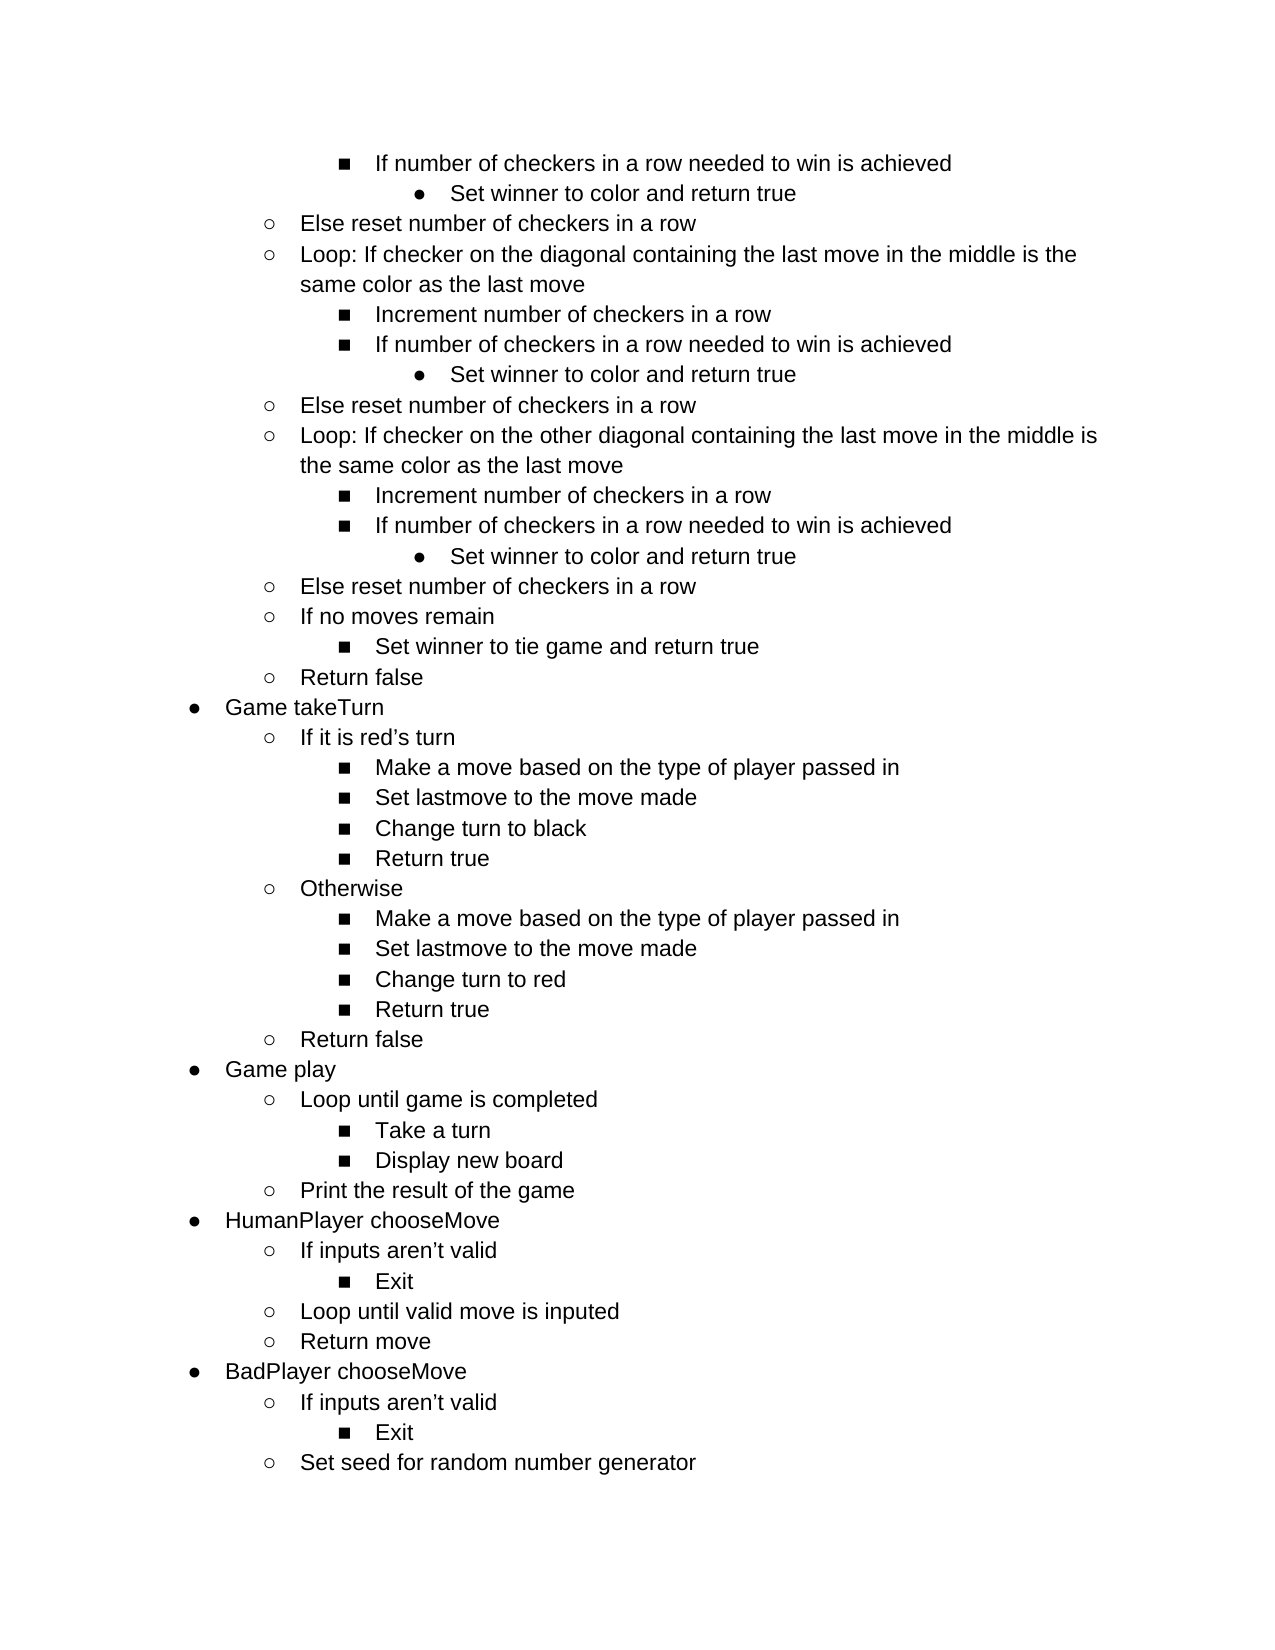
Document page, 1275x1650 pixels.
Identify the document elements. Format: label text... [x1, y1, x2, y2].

list Set winner to color and return true [412, 180, 1125, 207]
list Increment number of checkers in a row [337, 482, 1125, 509]
list Exit [337, 1268, 1125, 1294]
list Else reset number of checkers in a row [262, 392, 1125, 418]
list Else reset number of checkers in a row [262, 573, 1125, 599]
list Print the result of the game [262, 1177, 1125, 1203]
list BadPlayer chooseMove [187, 1358, 1125, 1385]
list Set seed for random number generator [262, 1449, 1125, 1475]
list Return true [337, 845, 1125, 871]
list Set lastmove to the move made [337, 784, 1125, 811]
list If number of checkers in a row needed to win is achieved [337, 150, 1125, 176]
list Loop until valid move is inputed [262, 1298, 1125, 1324]
list Loop until game is completed [262, 1086, 1125, 1113]
list Display new board [337, 1147, 1125, 1173]
list If number of checkers in a row needed to win is achieved [337, 512, 1125, 539]
list HumanPlayer chooseMove [187, 1207, 1125, 1234]
list If no moves remain [262, 603, 1125, 629]
list Game takeTurn [187, 694, 1125, 720]
list Return true [337, 996, 1125, 1022]
list Set winner to color and return true [412, 361, 1125, 388]
list If number of checkers in a row needed to win is achieved [337, 331, 1125, 358]
list Set lastmove to the move made [337, 935, 1125, 962]
list Change turn to black [337, 814, 1125, 841]
list Else reset number of checkers in a row [262, 210, 1125, 237]
list Return false [262, 663, 1125, 690]
list Make a move based on the type of player passed in [337, 754, 1125, 781]
list Return false [262, 1026, 1125, 1052]
list Loop: If checker on the diagonal containing the last move in the middle is the same color as the last move [262, 241, 1125, 297]
list Set winner to color and return true [412, 543, 1125, 569]
list Game play [187, 1056, 1125, 1083]
list Take a turn [337, 1117, 1125, 1143]
list If inputs aren’t valid [262, 1237, 1125, 1264]
list Return move [262, 1328, 1125, 1354]
list Increment number of checkers in a row [337, 301, 1125, 327]
list If it is red’s turn [262, 724, 1125, 750]
list Loop: If checker on the other diagonal containing the last move in the middle is the same color as the last move [262, 422, 1125, 478]
list Change turn to red [337, 966, 1125, 992]
list Otherwise [262, 875, 1125, 901]
list Make a move based on the type of player passed in [337, 905, 1125, 932]
list Set winner to tie game and return true [337, 633, 1125, 660]
list If inputs aren’t valid [262, 1388, 1125, 1415]
list Exit [337, 1419, 1125, 1445]
